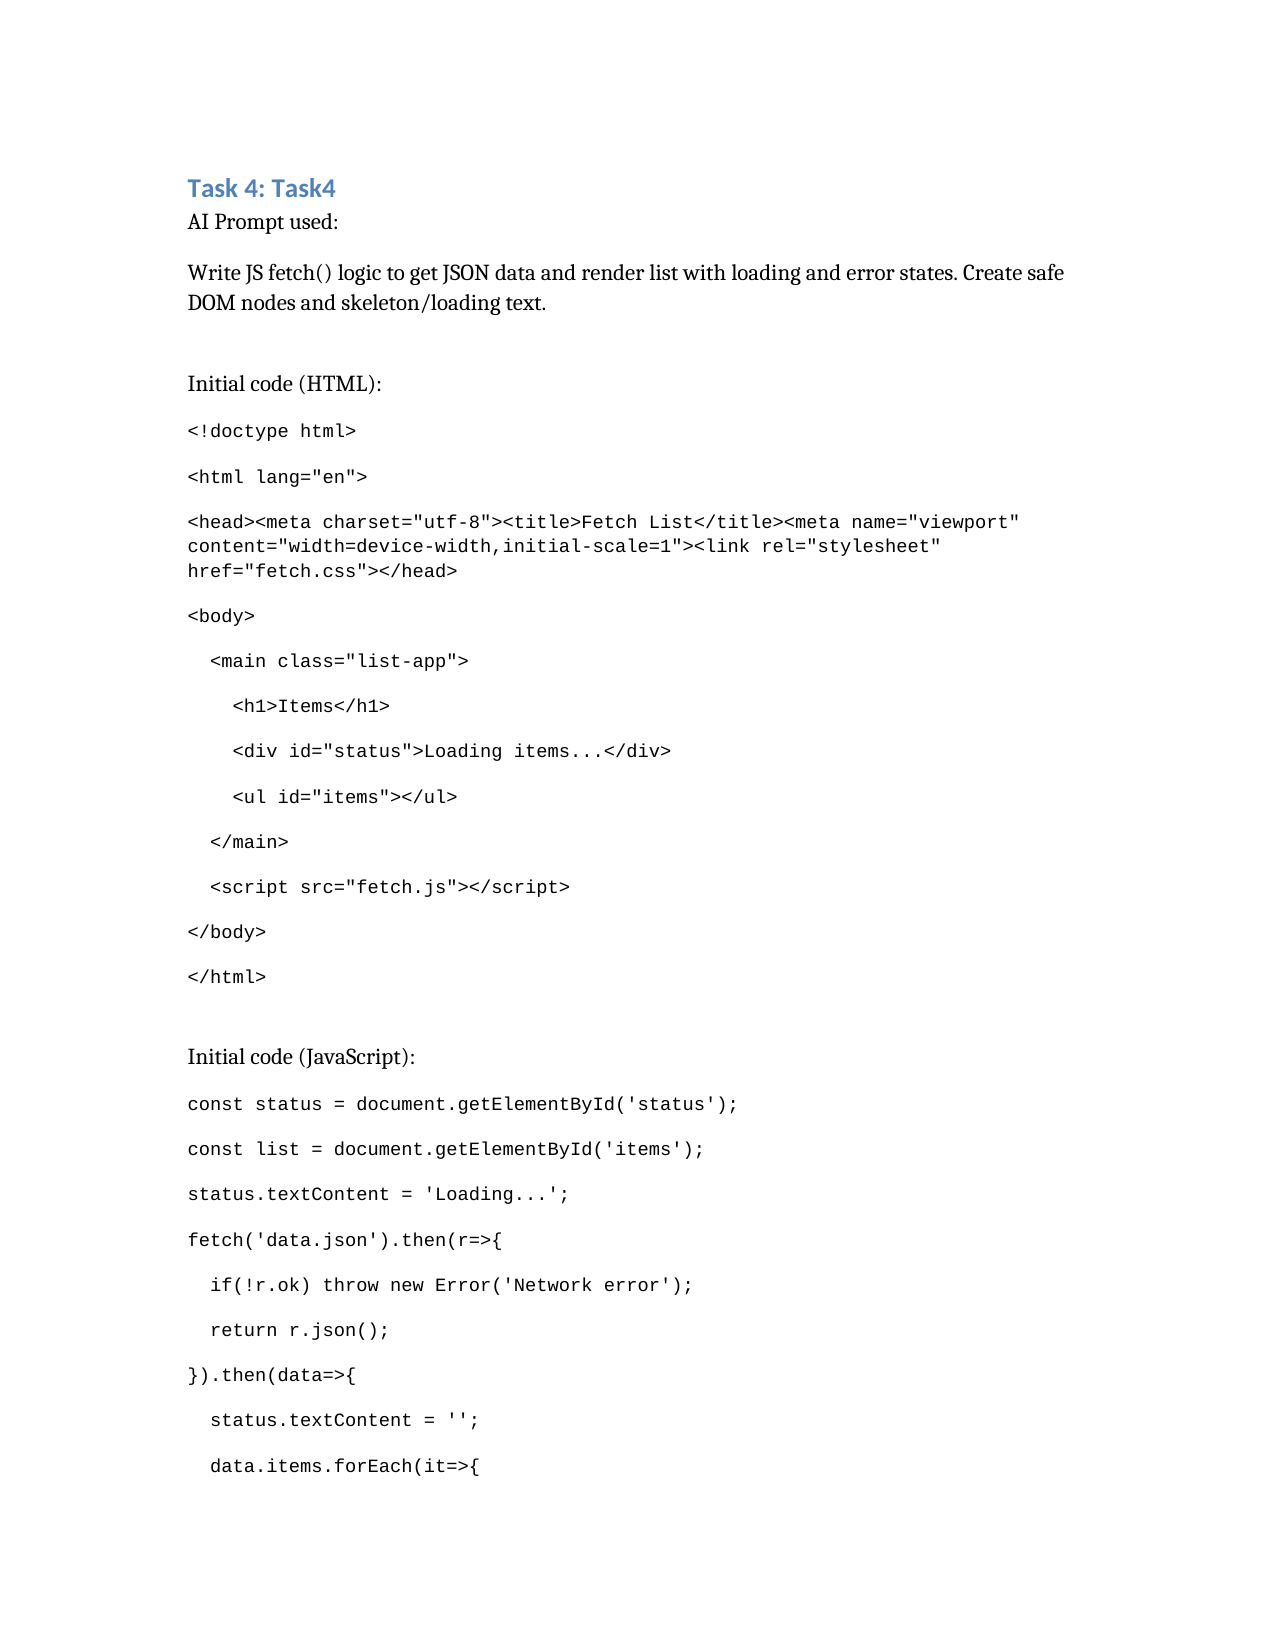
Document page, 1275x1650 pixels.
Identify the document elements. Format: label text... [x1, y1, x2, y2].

text status.textContent = 'Loading...'; [187, 1185, 1087, 1206]
text <!doctype html> [187, 422, 1087, 443]
text <h1>Items</h1> [187, 697, 1087, 718]
text <ul id="items"></ul> [187, 787, 1087, 809]
text AI Prompt used: [187, 209, 1087, 235]
text return r.json(); [187, 1321, 1087, 1342]
text fetch('data.json').then(r=>{ [187, 1230, 1087, 1252]
text <main class="list-app"> [187, 652, 1087, 673]
text Initial code (JavaScript): [187, 1013, 1087, 1070]
subtitle Task 4: Task4 [187, 171, 1087, 204]
text const list = document.getElementById('items'); [187, 1140, 1087, 1161]
text Initial code (HTML): [187, 341, 1087, 398]
text <body> [187, 607, 1087, 628]
text const status = document.getElementById('status'); [187, 1095, 1087, 1116]
text }).then(data=>{ [187, 1366, 1087, 1387]
text <html lang="en"> [187, 467, 1087, 489]
text </main> [187, 833, 1087, 854]
text data.items.forEach(it=>{ [187, 1456, 1087, 1478]
text status.textContent = ''; [187, 1411, 1087, 1432]
text <script src="fetch.js"></script> [187, 878, 1087, 899]
text <head><meta charset="utf-8"><title>Fetch List</title><meta name="viewport" content="width=device-width,initial-scale=1"><link rel="stylesheet" href="fetch.css"></head> [187, 513, 1087, 583]
text Write JS fetch() logic to get JSON data and render list with loading and error states. Create safe DOM nodes and skeleton/loading text. [187, 260, 1087, 316]
text if(!r.ok) throw new Error('Network error'); [187, 1276, 1087, 1297]
text </body> [187, 923, 1087, 944]
text </html> [187, 968, 1087, 989]
text <div id="status">Loading items...</div> [187, 742, 1087, 763]
